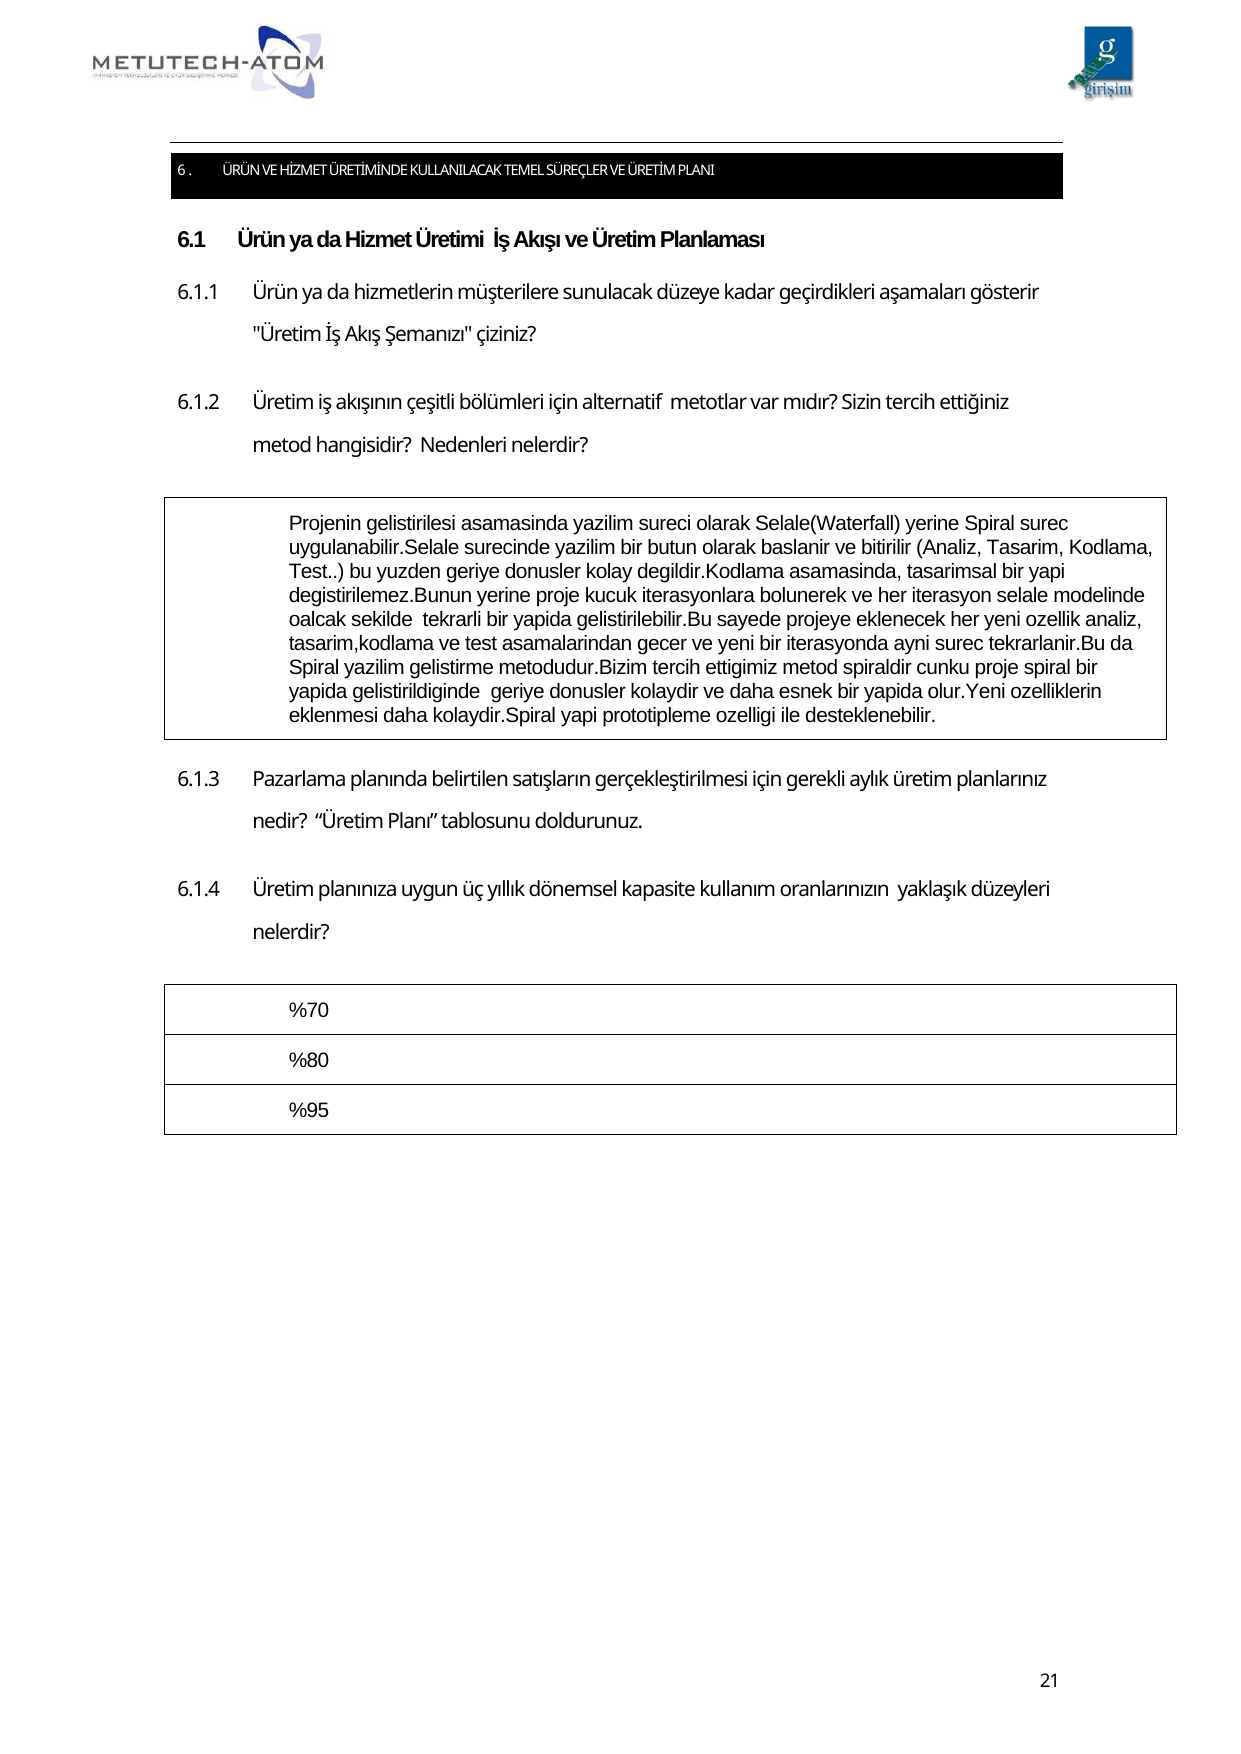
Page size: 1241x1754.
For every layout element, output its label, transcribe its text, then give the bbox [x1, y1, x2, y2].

picture [1063, 23, 1136, 102]
subtitle Üretim iş akışının çeşitli bölümleri için alternatif metotlar var mıdır? Sizin tercih ettiğiniz metod hangisidir? Nedenleri nelerdir? [177, 387, 1063, 458]
subtitle Ürün ya da Hizmet Üretimi İş Akışı ve Üretim Planlaması [177, 226, 1063, 252]
subtitle Ürün ya da hizmetlerin müşterilere sunulacak düzeye kadar geçirdikleri aşamaları gösterir "Üretim İş Akış Şemanızı" çiziniz? [177, 277, 1063, 348]
table_header Projenin gelistirilesi asamasinda yazilim sureci olarak Selale(Waterfall) yerine Spiral surec uygulanabilir.Selale surecinde yazilim bir butun olarak baslanir ve bitirilir (Analiz, Tasarim, Kodlama, Test..) bu yuzden geriye donusler kolay degildir.Kodlama asamasinda, tasarimsal bir yapi degistirilemez.Bunun yerine proje kucuk iterasyonlara bolunerek ve her iterasyon selale modelinde oalcak sekilde tekrarli bir yapida gelistirilebilir.Bu sayede projeye eklenecek her yeni ozellik analiz, tasarim,kodlama ve test asamalarindan gecer ve yeni bir iterasyonda ayni surec tekrarlanir.Bu da Spiral yazilim gelistirme metodudur.Bizim tercih ettigimiz metod spiraldir cunku proje spiral bir yapida gelistirildiginde geriye donusler kolaydir ve daha esnek bir yapida olur.Yeni ozelliklerin eklenmesi daha kolaydir.Spiral yapi prototipleme ozelligi ile desteklenebilir. [165, 498, 1166, 739]
table_cell %95 [165, 1085, 1176, 1134]
table_cell %80 [165, 1035, 1176, 1084]
table_header %70 [165, 985, 1176, 1034]
subtitle Pazarlama planında belirtilen satışların gerçekleştirilmesi için gerekli aylık üretim planlarınız nedir? “Üretim Planı” tablosunu doldurunuz. [177, 764, 1063, 835]
subtitle Üretim planınıza uygun üç yıllık dönemsel kapasite kullanım oranlarınızın yaklaşık düzeyleri nelerdir? [177, 874, 1063, 945]
picture [82, 19, 332, 101]
subtitle . ÜRÜN VE HİZMET ÜRETİMİNDE KULLANILACAK TEMEL SÜREÇLER VE ÜRETİM PLANI [171, 153, 1063, 199]
